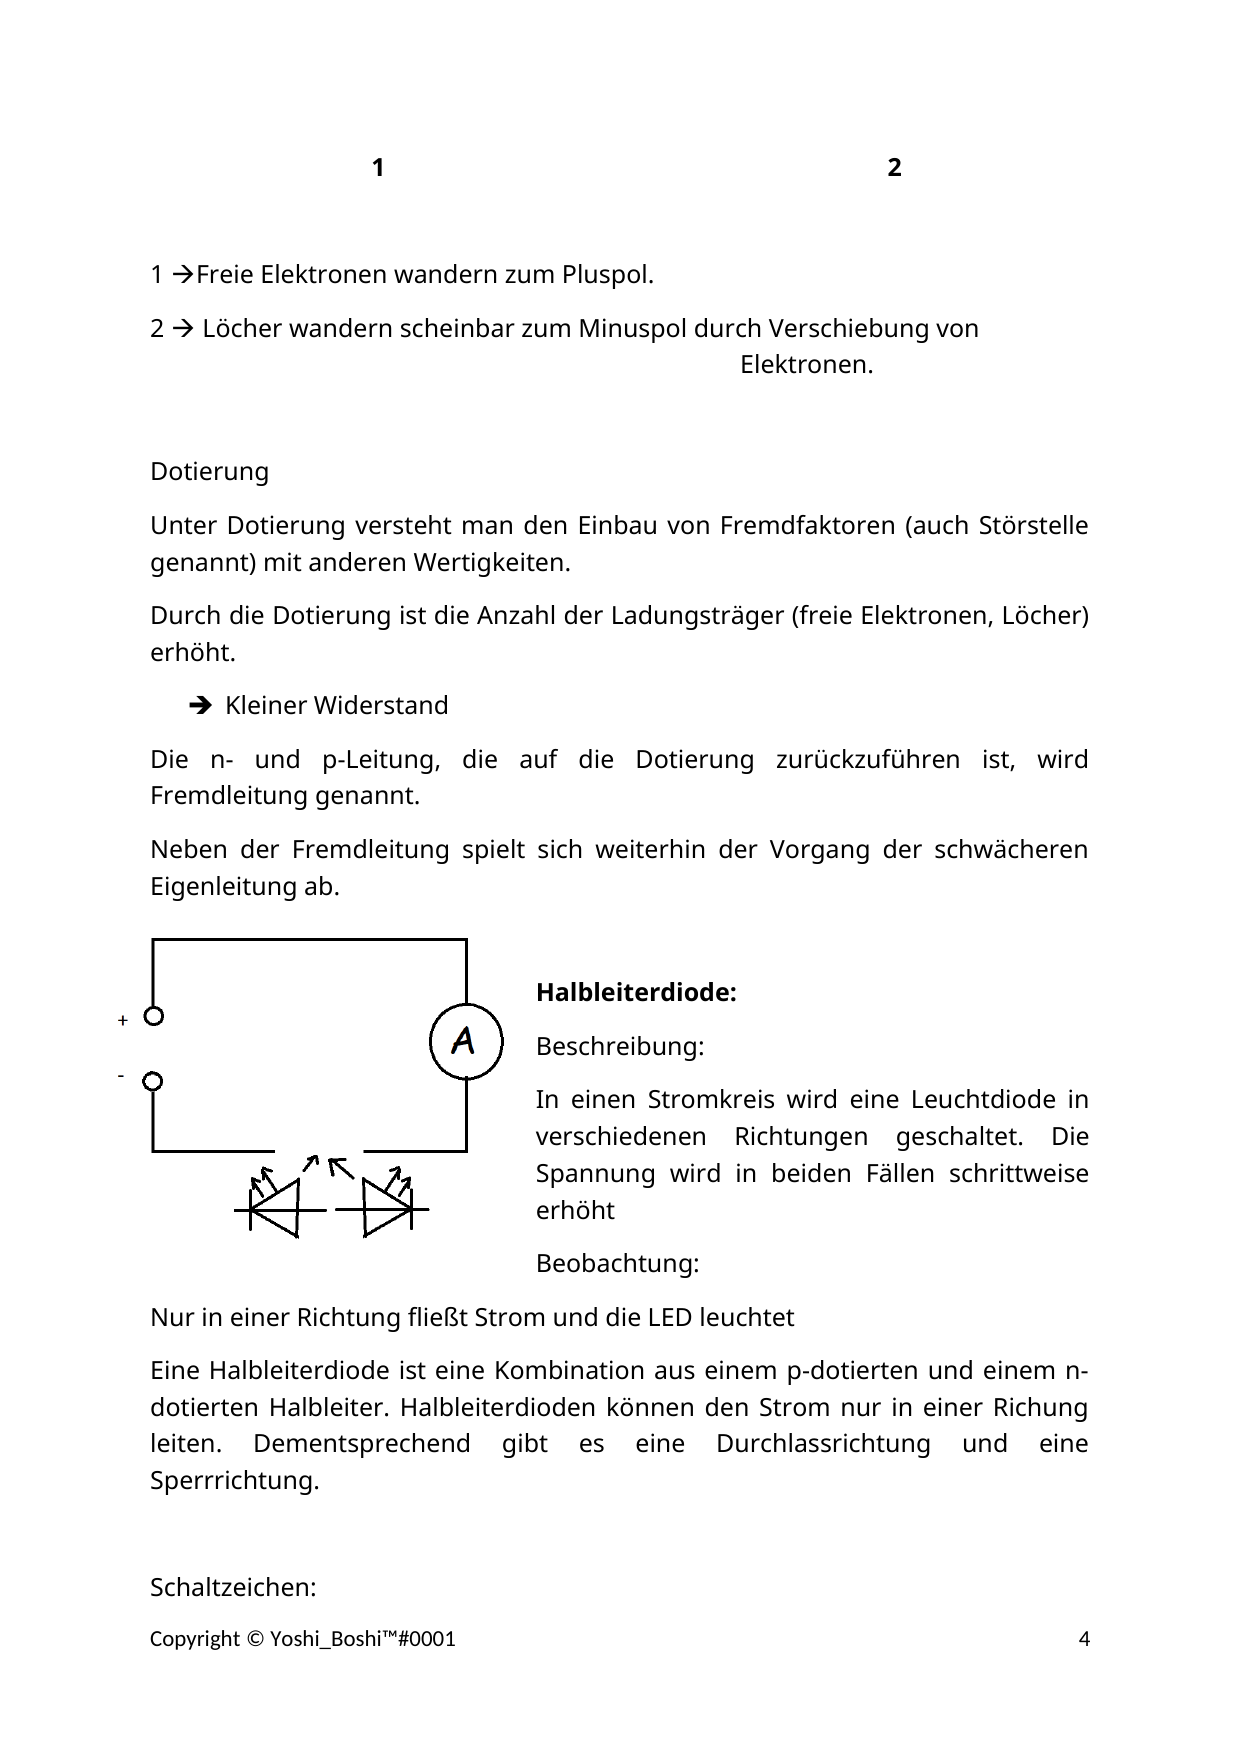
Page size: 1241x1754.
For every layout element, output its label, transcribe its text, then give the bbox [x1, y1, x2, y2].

text 2 Löcher wandern scheinbar zum Minuspol durch Verschiebung von Elektronen. [150, 310, 1090, 381]
text Beobachtung: [150, 1246, 1090, 1280]
text Unter Dotierung versteht man den Einbau von Fremdfaktoren (auch Störstelle genannt) mit anderen Wertigkeiten. [150, 507, 1090, 578]
text Schaltzeichen: [150, 1570, 1090, 1604]
text In einen Stromkreis wird eine Leuchtdiode in verschiedenen Richtungen geschaltet. Die Spannung wird in beiden Fällen schrittweise erhöht [517, 1082, 1090, 1226]
list Kleiner Widerstand [187, 688, 1090, 722]
text Die n- und p-Leitung, die auf die Dotierung zurückzuführen ist, wird Fremdleitung genannt. [150, 741, 1090, 812]
text Halbleiterdiode: [517, 975, 1090, 1009]
text Nur in einer Richtung fließt Strom und die LED leuchtet [150, 1299, 1090, 1333]
text Dotierung [150, 454, 1090, 488]
picture [109, 933, 517, 1253]
text Eine Halbleiterdiode ist eine Kombination aus einem p-dotierten und einem n-dotierten Halbleiter. Halbleiterdioden können den Strom nur in einer Richung leiten. Dementsprechend gibt es eine Durchlassrichtung und eine Sperrrichtung. [150, 1353, 1090, 1497]
text Neben der Fremdleitung spielt sich weiterhin der Vorgang der schwächeren Eigenleitung ab. [150, 831, 1090, 902]
text 1 Freie Elektronen wandern zum Pluspol. [150, 257, 1090, 291]
text Durch die Dotierung ist die Anzahl der Ladungsträger (freie Elektronen, Löcher) erhöht. [150, 598, 1090, 668]
text 1 2 [150, 150, 1090, 184]
text Beschreibung: [517, 1028, 1090, 1063]
